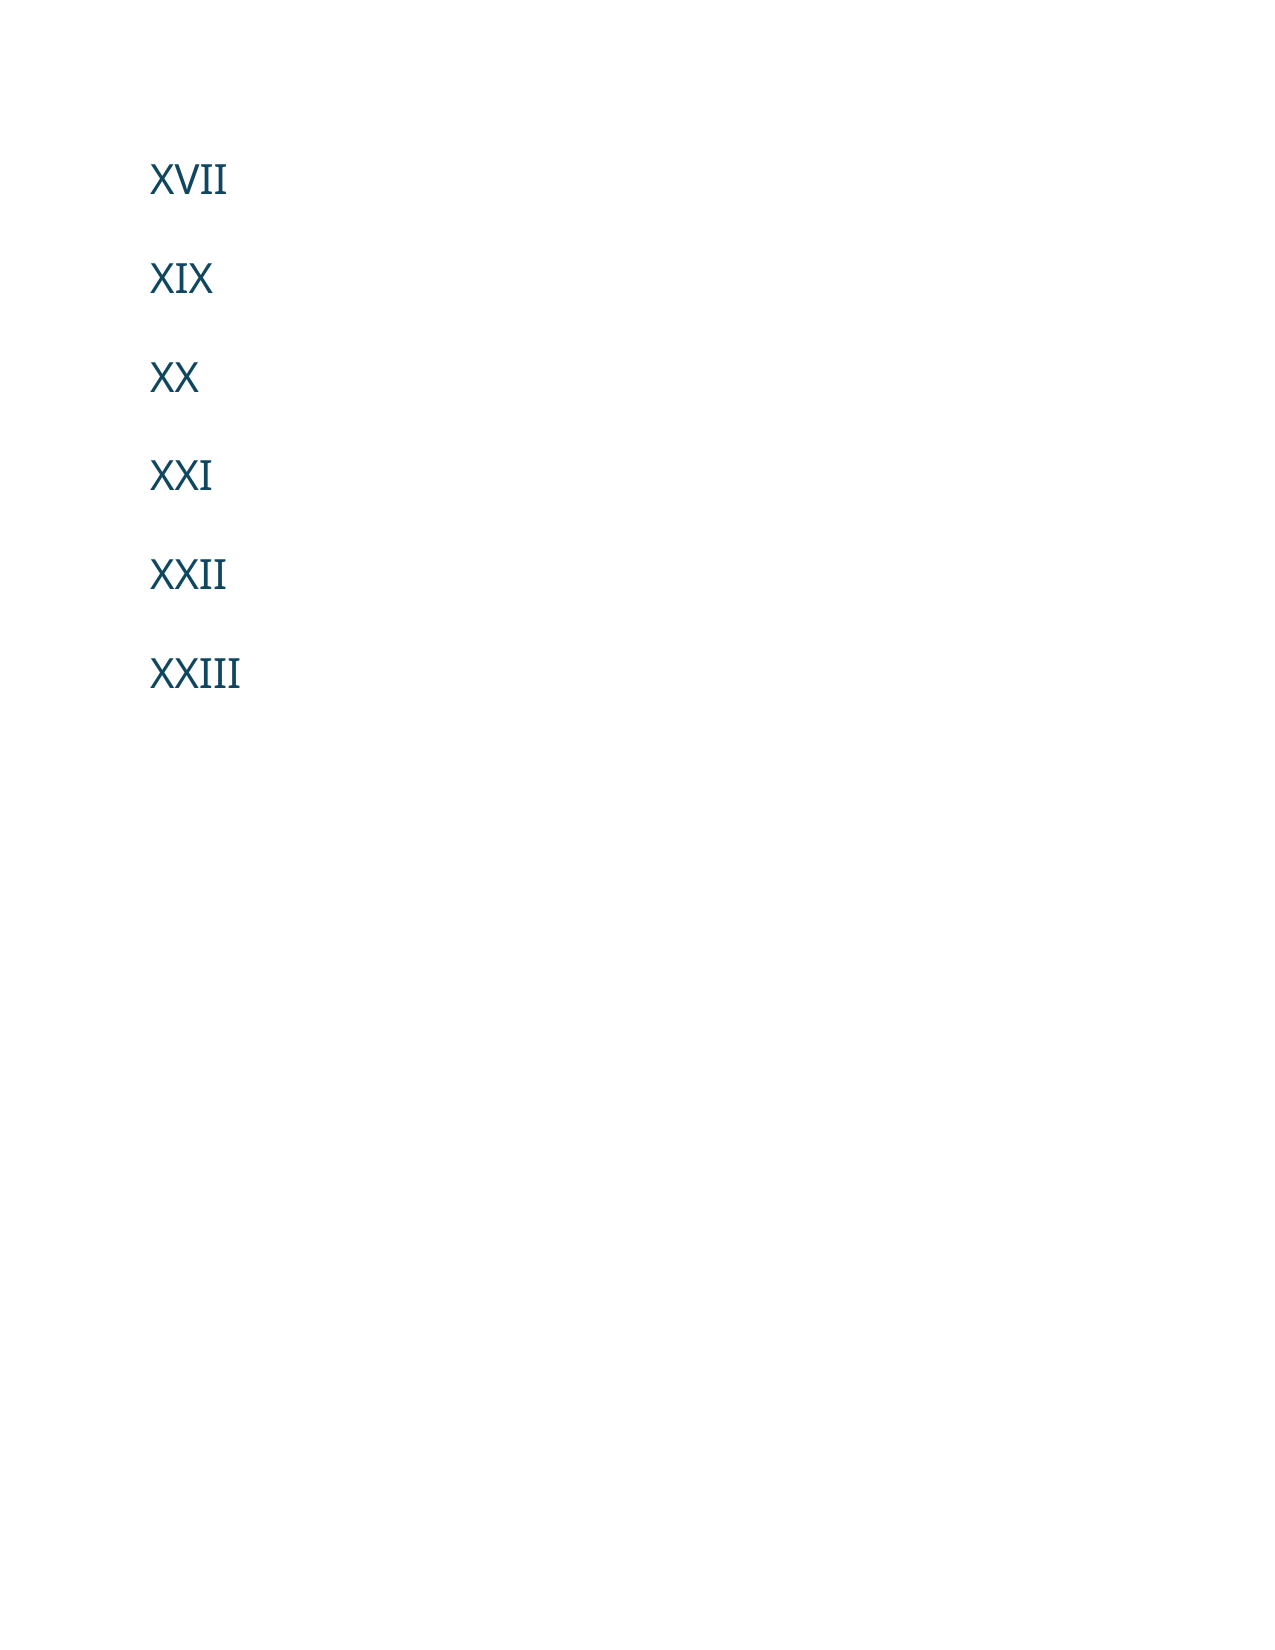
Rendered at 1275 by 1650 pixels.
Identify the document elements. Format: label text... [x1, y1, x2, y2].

subtitle XXI [150, 446, 1125, 503]
subtitle XIX [150, 249, 1125, 306]
subtitle XXII [150, 545, 1125, 602]
subtitle XVII [150, 150, 1125, 207]
subtitle XX [150, 347, 1125, 404]
subtitle XXIII [150, 644, 1125, 701]
